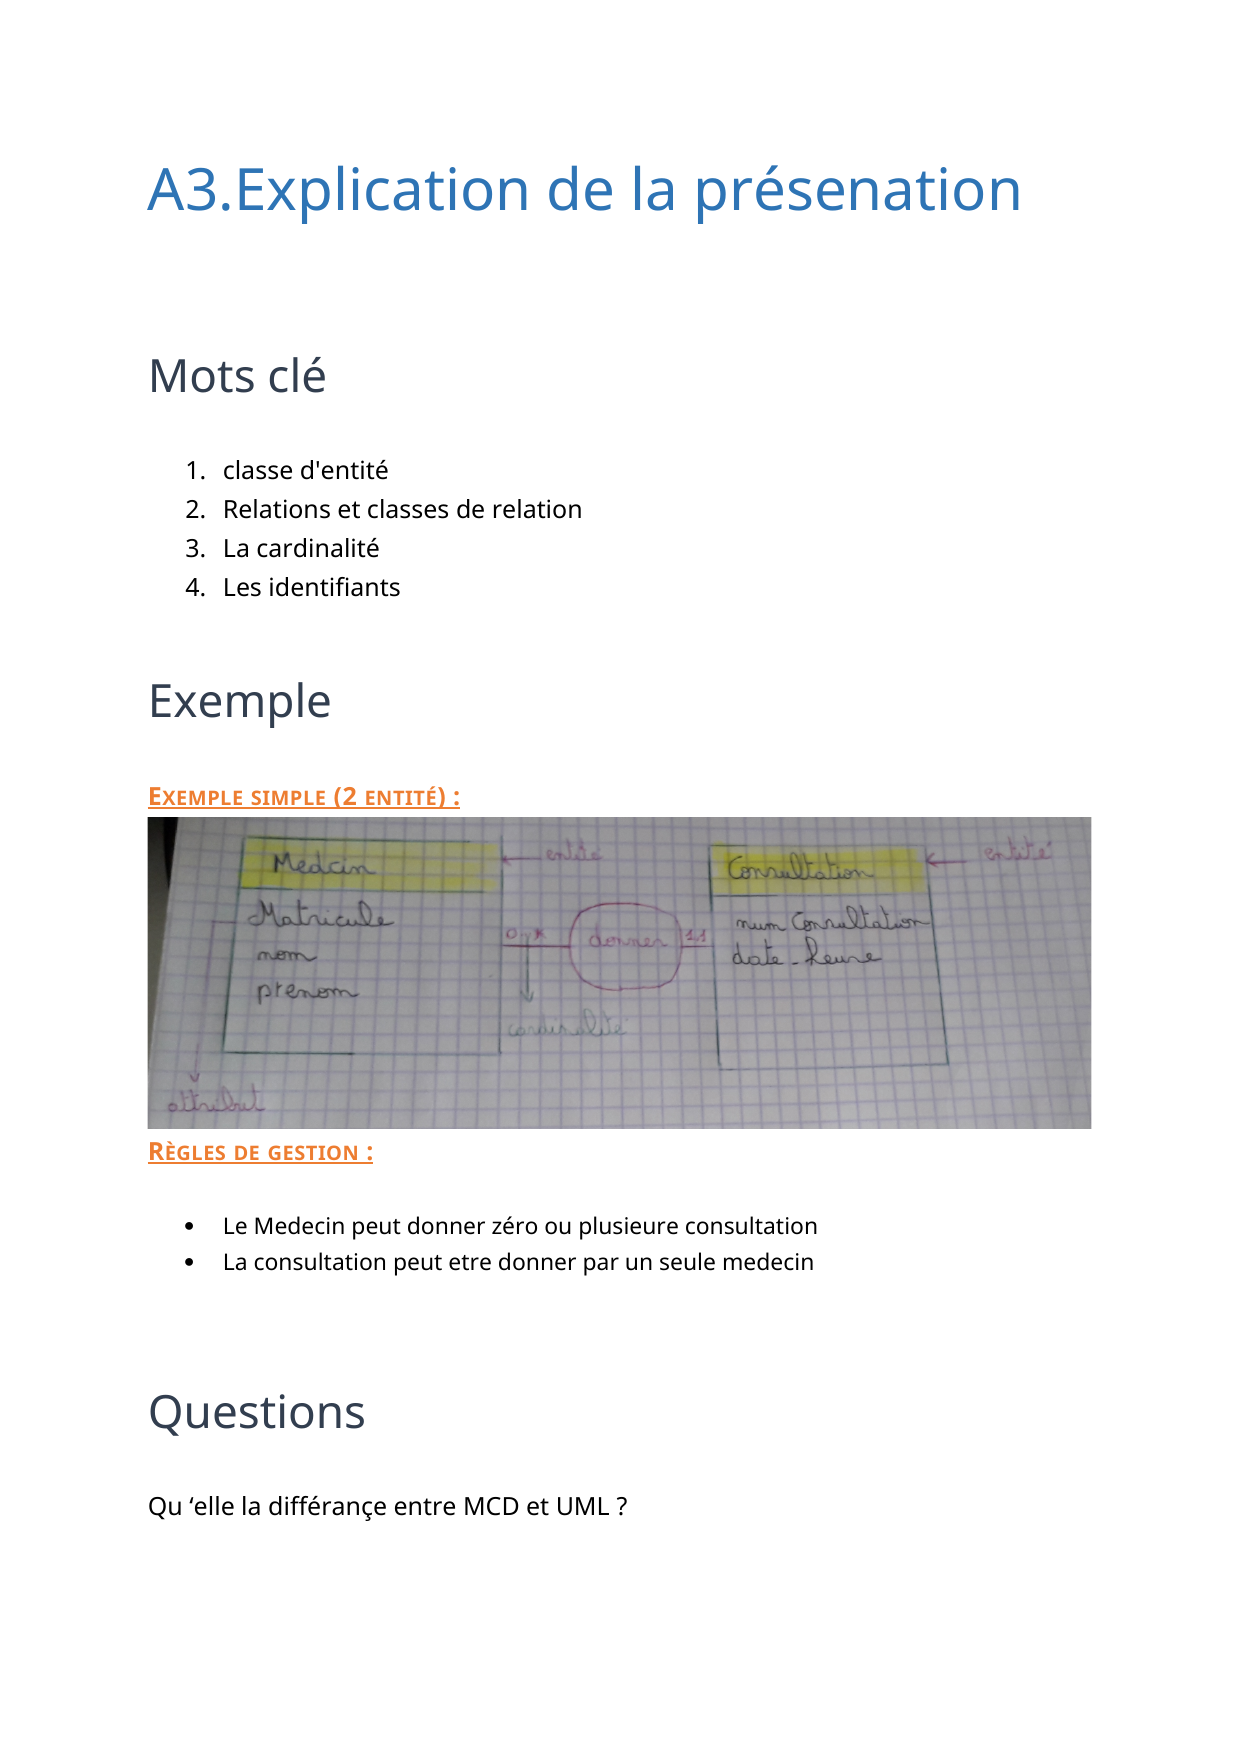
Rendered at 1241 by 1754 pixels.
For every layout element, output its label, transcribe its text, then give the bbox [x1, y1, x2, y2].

list Les identifiants [185, 570, 1093, 604]
subtitle Exemple [148, 669, 1093, 731]
picture [147, 817, 1092, 1129]
text Règles de gestion : [148, 1133, 1093, 1167]
list Relations et classes de relation [185, 491, 1093, 526]
list La cardinalité [185, 531, 1093, 565]
subtitle A3.Explication de la présenation [148, 148, 1093, 227]
subtitle Questions [148, 1379, 1093, 1442]
text Exemple simple (2 entité) : [148, 778, 1093, 812]
subtitle Mots clé [148, 343, 1093, 406]
list La consultation peut etre donner par un seule medecin [185, 1246, 1093, 1277]
text Qu ‘elle la différançe entre MCD et UML ? [148, 1488, 1093, 1523]
list classe d'entité [185, 452, 1093, 486]
list Le Medecin peut donner zéro ou plusieure consultation [185, 1210, 1093, 1241]
